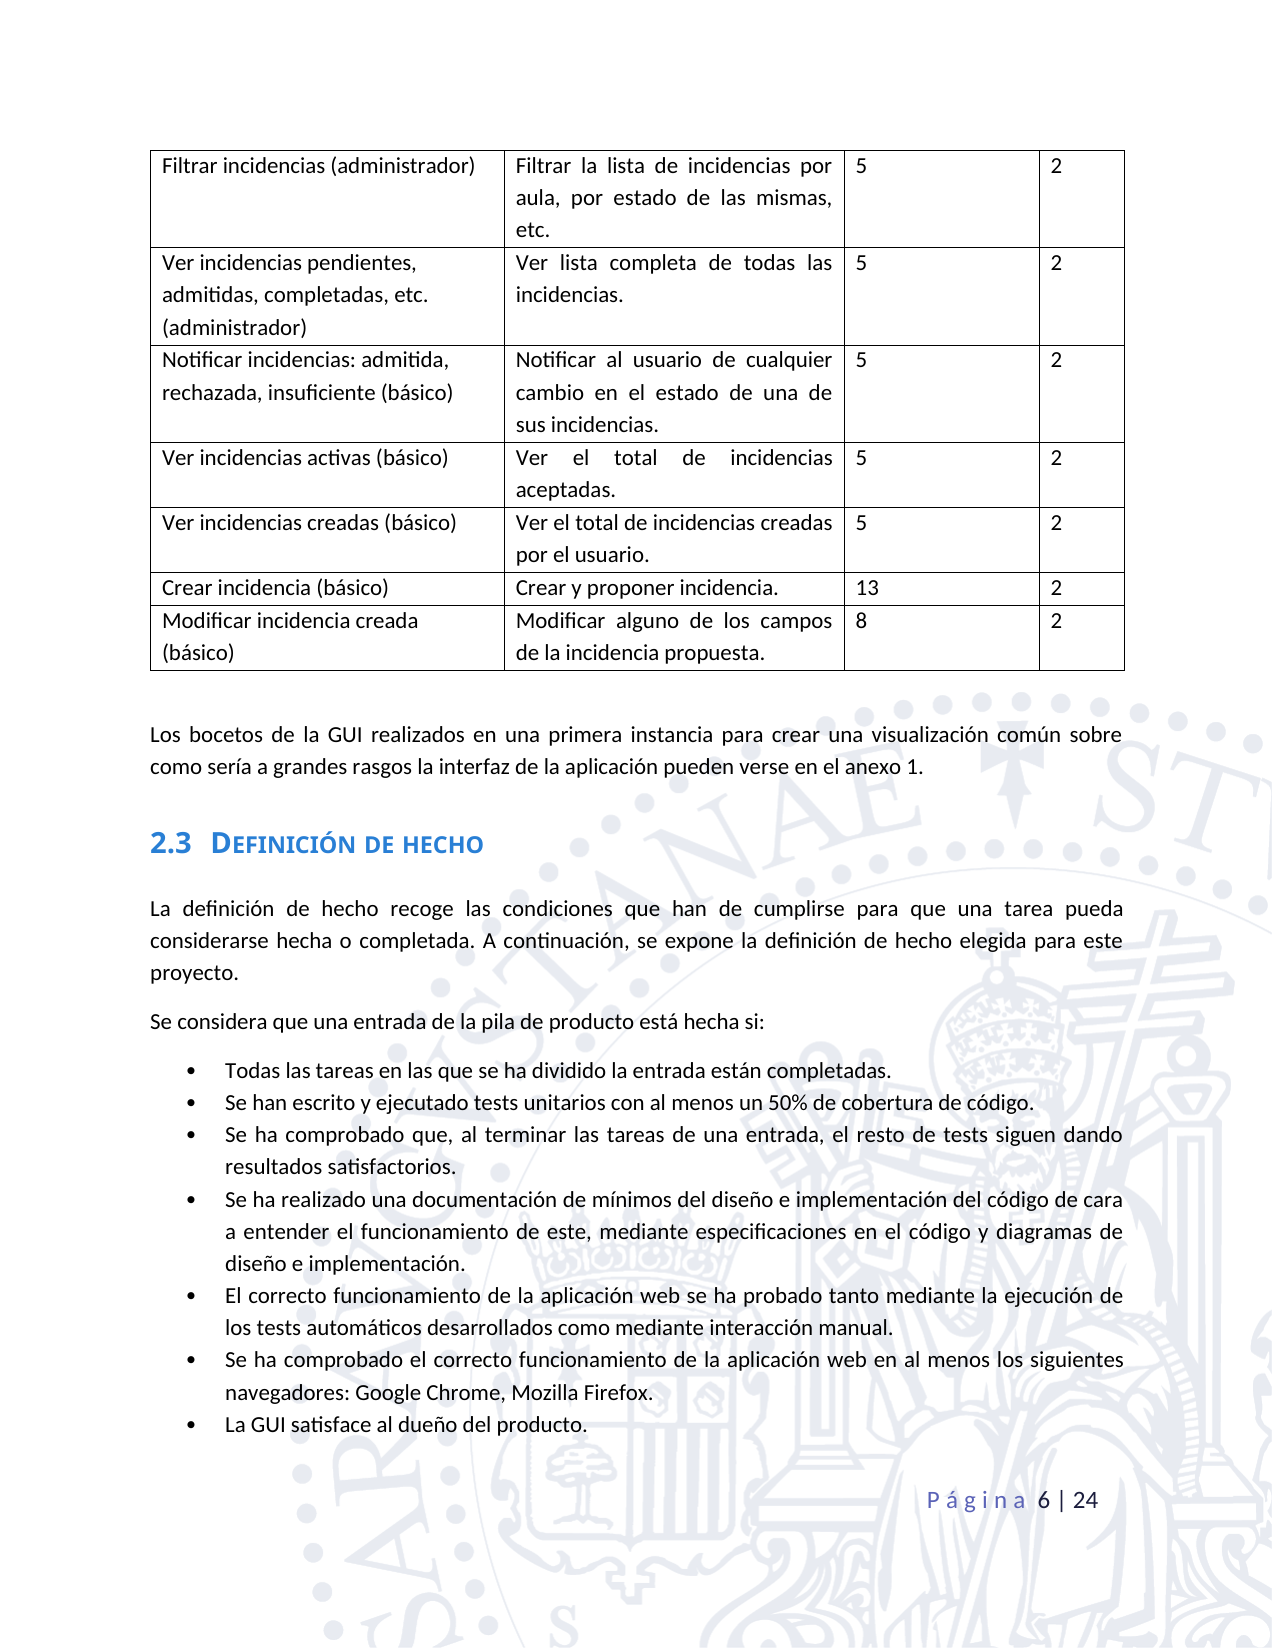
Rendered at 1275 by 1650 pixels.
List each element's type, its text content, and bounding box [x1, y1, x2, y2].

table_cell Ver lista completa de todas las incidencias. [505, 248, 844, 344]
table_cell Modificar incidencia creada (básico) [151, 606, 504, 670]
table_cell Ver el total de incidencias creadas por el usuario. [505, 508, 844, 572]
table_cell 2 [1040, 443, 1124, 507]
list Se ha realizado una documentación de mínimos del diseño e implementación del código de cara a entender el funcionamiento de este, mediante especificaciones en el código y diagramas de diseño e implementación. [187, 1185, 1125, 1277]
table_cell 5 [845, 443, 1039, 507]
table_cell Notificar al usuario de cualquier cambio en el estado de una de sus incidencias. [505, 346, 844, 442]
table_cell 2 [1040, 346, 1124, 442]
table_cell 5 [845, 508, 1039, 572]
table_cell Crear incidencia (básico) [151, 573, 504, 605]
table_cell 5 [845, 151, 1039, 247]
table_cell Ver incidencias creadas (básico) [151, 508, 504, 572]
list Todas las tareas en las que se ha dividido la entrada están completadas. [187, 1056, 1125, 1084]
table_cell 2 [1040, 151, 1124, 247]
table_cell Notificar incidencias: admitida, rechazada, insuficiente (básico) [151, 346, 504, 442]
text Los bocetos de la GUI realizados en una primera instancia para crear una visualización común sobre como sería a grandes rasgos la interfaz de la aplicación pueden verse en el anexo 1. [150, 720, 1125, 780]
table_cell Crear y proponer incidencia. [505, 573, 844, 605]
table_cell Ver incidencias pendientes, admitidas, completadas, etc. (administrador) [151, 248, 504, 344]
subtitle Definición de hecho [150, 822, 1125, 862]
table_cell 5 [845, 346, 1039, 442]
table_cell 13 [845, 573, 1039, 605]
list La GUI satisface al dueño del producto. [187, 1410, 1125, 1438]
table_cell Filtrar la lista de incidencias por aula, por estado de las mismas, etc. [505, 151, 844, 247]
table_cell 2 [1040, 606, 1124, 670]
list El correcto funcionamiento de la aplicación web se ha probado tanto mediante la ejecución de los tests automáticos desarrollados como mediante interacción manual. [187, 1281, 1125, 1341]
table_cell 8 [845, 606, 1039, 670]
text Se considera que una entrada de la pila de producto está hecha si: [150, 1007, 1125, 1035]
table_cell 2 [1040, 248, 1124, 344]
table_cell Ver incidencias activas (básico) [151, 443, 504, 507]
table_cell Filtrar incidencias (administrador) [151, 151, 504, 247]
table_cell 2 [1040, 573, 1124, 605]
text La definición de hecho recoge las condiciones que han de cumplirse para que una tarea pueda considerarse hecha o completada. A continuación, se expone la definición de hecho elegida para este proyecto. [150, 894, 1125, 986]
table_cell Ver el total de incidencias aceptadas. [505, 443, 844, 507]
table_cell 2 [1040, 508, 1124, 572]
picture [237, 624, 1272, 1648]
list Se ha comprobado el correcto funcionamiento de la aplicación web en al menos los siguientes navegadores: Google Chrome, Mozilla Firefox. [187, 1346, 1125, 1406]
table_cell Modificar alguno de los campos de la incidencia propuesta. [505, 606, 844, 670]
table_cell 5 [845, 248, 1039, 344]
list Se ha comprobado que, al terminar las tareas de una entrada, el resto de tests siguen dando resultados satisfactorios. [187, 1120, 1125, 1181]
list Se han escrito y ejecutado tests unitarios con al menos un 50% de cobertura de código. [187, 1088, 1125, 1116]
